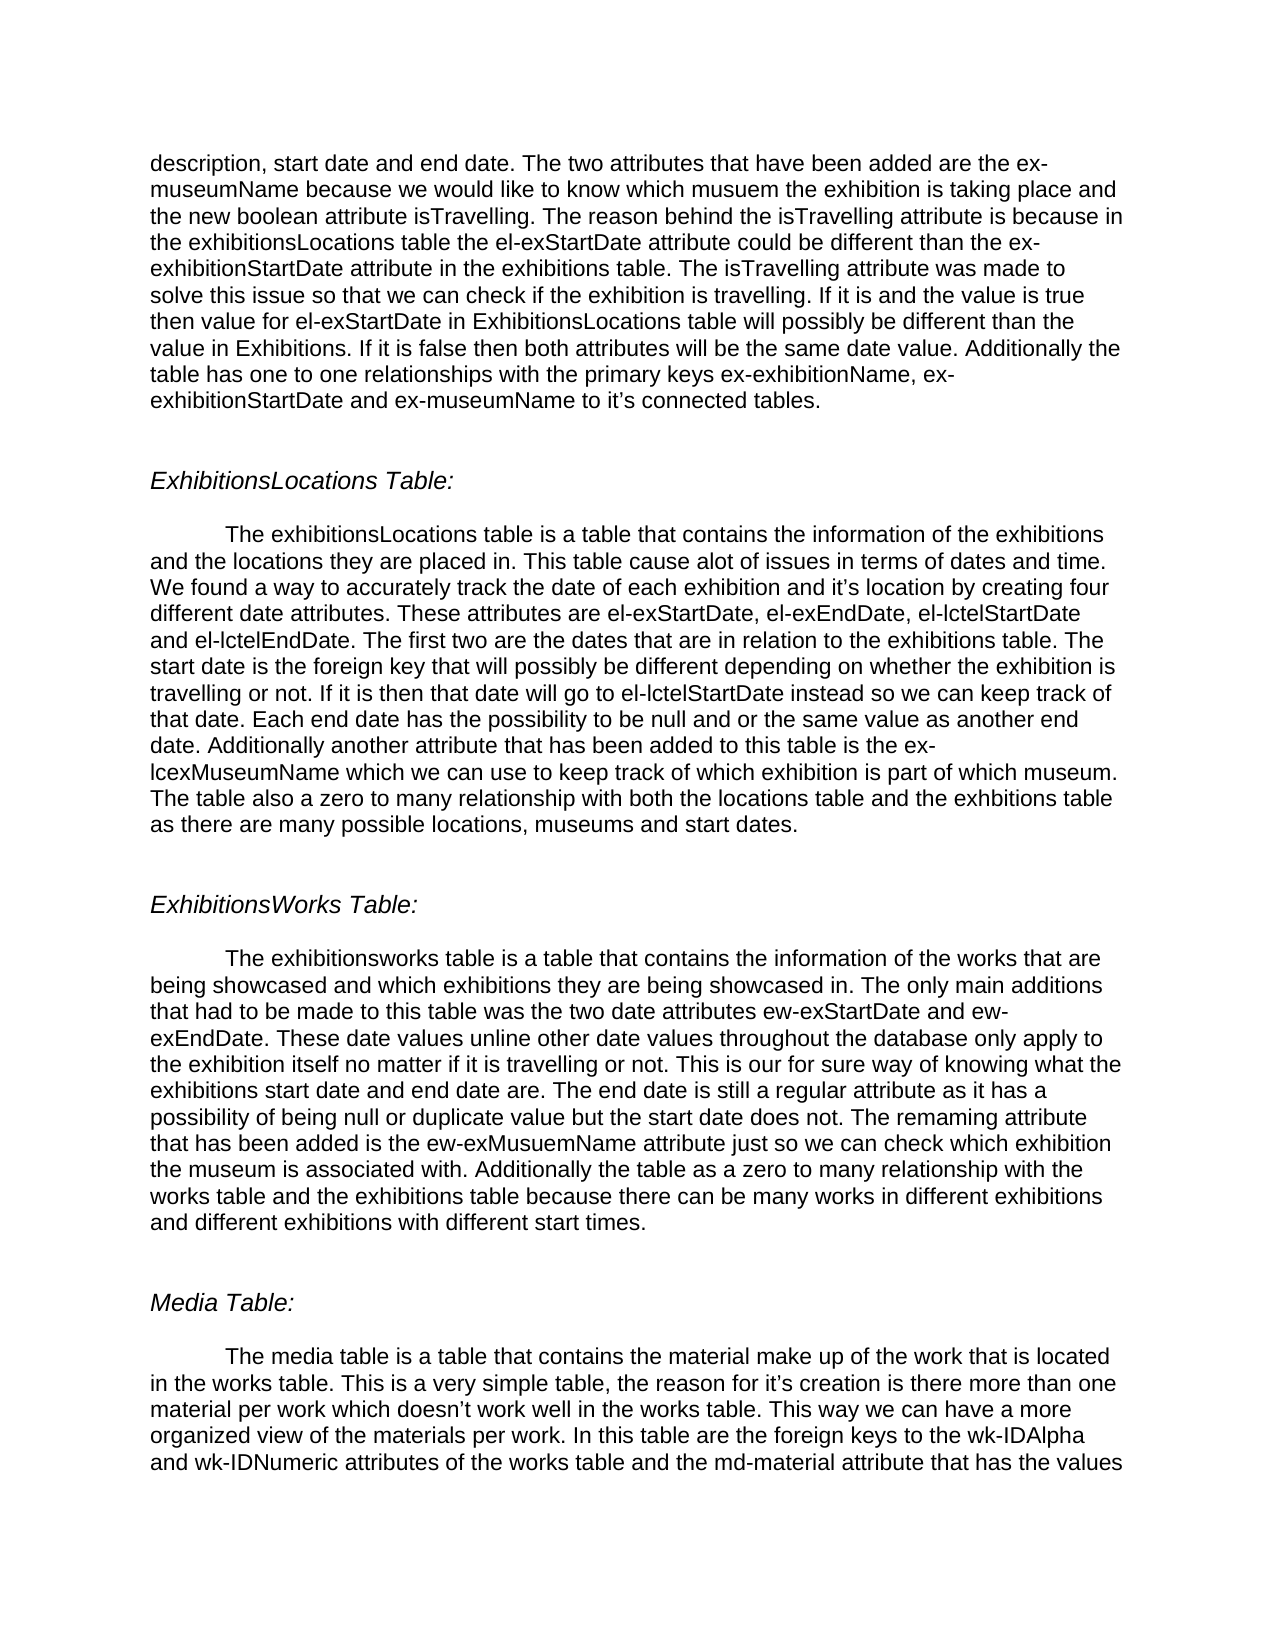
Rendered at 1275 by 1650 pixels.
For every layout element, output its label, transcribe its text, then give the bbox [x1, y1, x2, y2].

text ExhibitionsLocations Table: [150, 466, 1125, 495]
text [150, 1343, 1125, 1475]
text ExhibitionsWorks Table: [150, 890, 1125, 919]
text Media Table: [150, 1288, 1125, 1317]
text The exhibitionsworks table is a table that contains the information of the works that are being showcased and which exhibitions they are being showcased in. The only main additions that had to be made to this table was the two date attributes ew-exStartDate and ew-exEndDate. These date values unline other date values throughout the database only apply to the exhibition itself no matter if it is travelling or not. This is our for sure way of knowing what the exhibitions start date and end date are. The end date is still a regular attribute as it has a possibility of being null or duplicate value but the start date does not. The remaming attribute that has been added is the ew-exMusuemName attribute just so we can check which exhibition the museum is associated with. Additionally the table as a zero to many relationship with the works table and the exhibitions table because there can be many works in different exhibitions and different exhibitions with different start times. [150, 945, 1125, 1235]
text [150, 150, 1125, 413]
text The exhibitionsLocations table is a table that contains the information of the exhibitions and the locations they are placed in. This table cause alot of issues in terms of dates and time. We found a way to accurately track the date of each exhibition and it’s location by creating four different date attributes. These attributes are el-exStartDate, el-exEndDate, el-lctelStartDate and el-lctelEndDate. The first two are the dates that are in relation to the exhibitions table. The start date is the foreign key that will possibly be different depending on whether the exhibition is travelling or not. If it is then that date will go to el-lctelStartDate instead so we can keep track of that date. Each end date has the possibility to be null and or the same value as another end date. Additionally another attribute that has been added to this table is the ex-lcexMuseumName which we can use to keep track of which exhibition is part of which museum. The table also a zero to many relationship with both the locations table and the exhbitions table as there are many possible locations, museums and start dates. [150, 521, 1125, 838]
